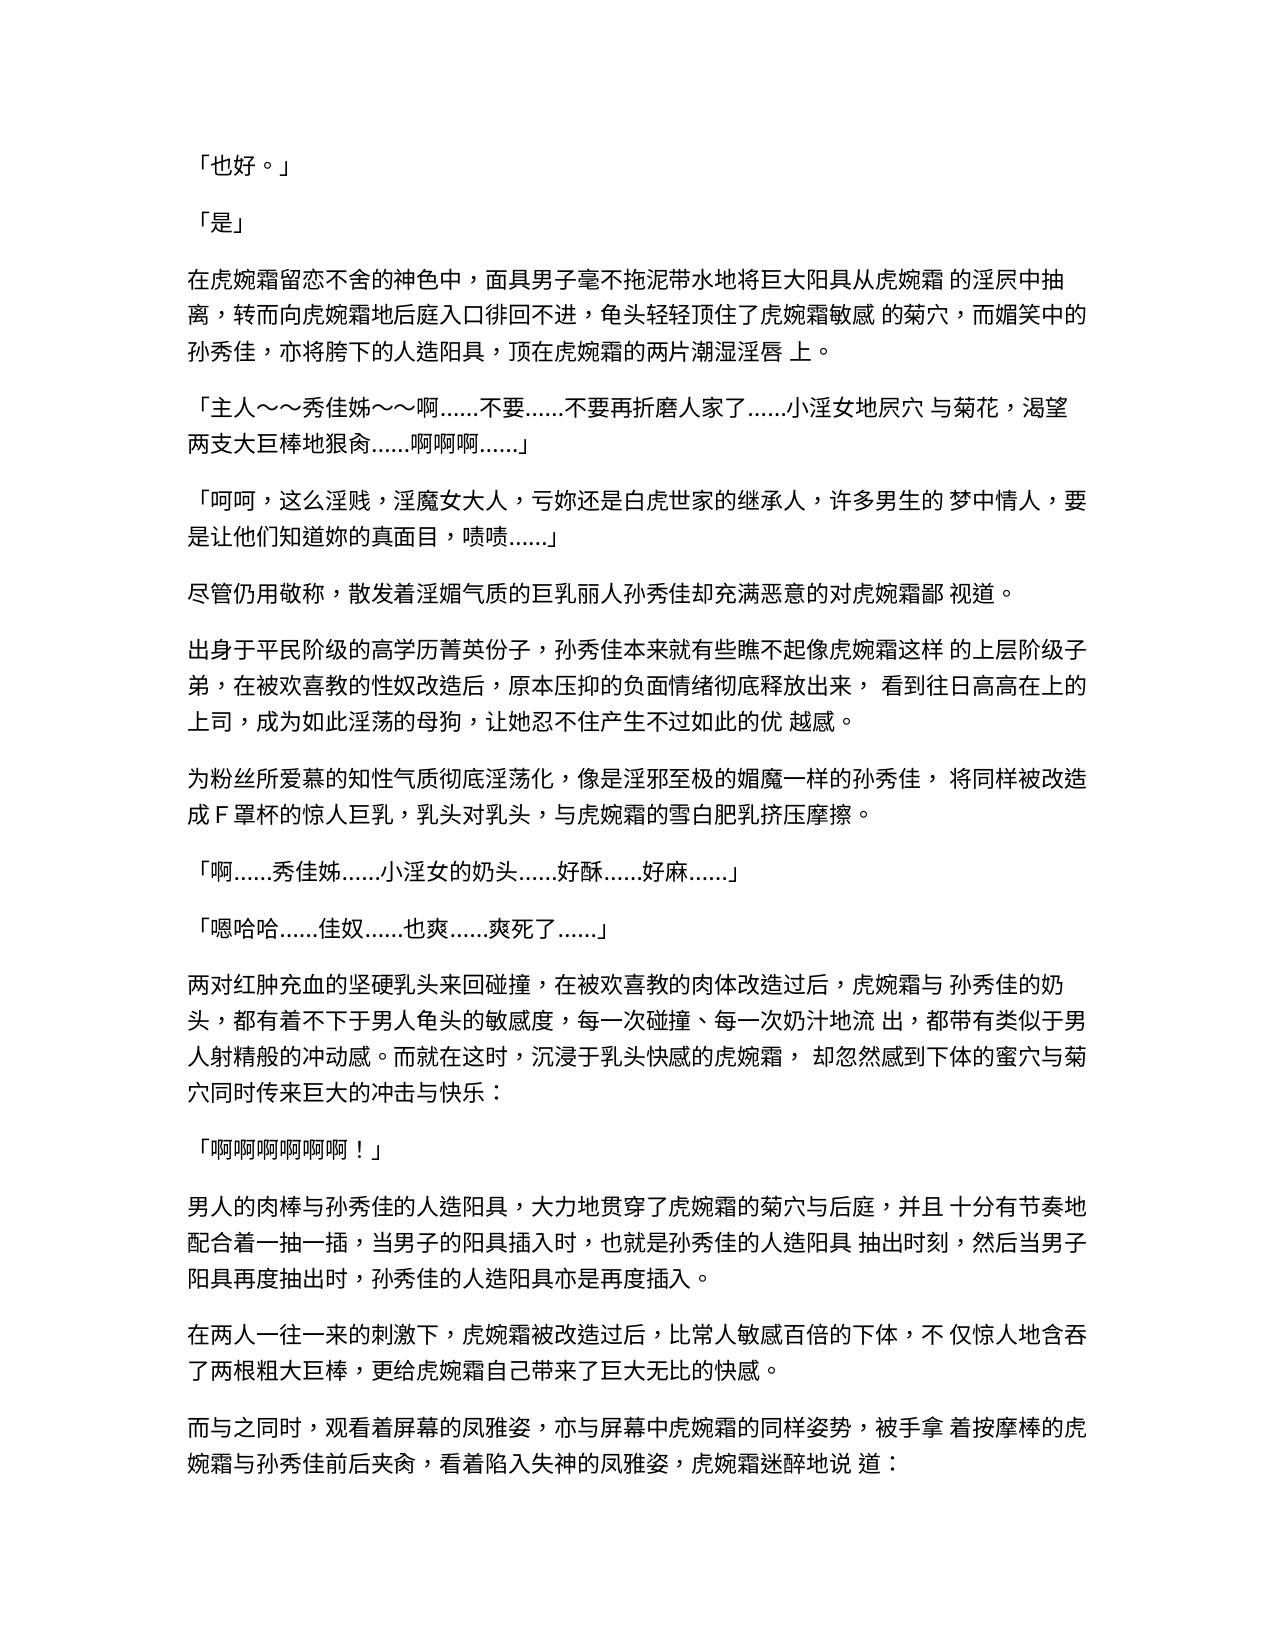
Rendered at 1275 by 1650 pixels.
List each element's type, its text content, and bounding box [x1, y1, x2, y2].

text 「也好。」 [187, 150, 1087, 181]
text 在两人一往一来的刺激下，虎婉霜被改造过后，比常人敏感百倍的下体，不 仅惊人地含吞了两根粗大巨棒，更给虎婉霜自己带来了巨大无比的快感。 [187, 1319, 1087, 1386]
text 两对红肿充血的坚硬乳头来回碰撞，在被欢喜教的肉体改造过后，虎婉霜与 孙秀佳的奶头，都有着不下于男人龟头的敏感度，每一次碰撞、每一次奶汁地流 出，都带有类似于男人射精般的冲动感。而就在这时，沉浸于乳头快感的虎婉霜， 却忽然感到下体的蜜穴与菊穴同时传来巨大的冲击与快乐： [187, 969, 1087, 1108]
text 尽管仍用敬称，散发着淫媚气质的巨乳丽人孙秀佳却充满恶意的对虎婉霜鄙 视道。 [187, 578, 1087, 609]
text 「啊……秀佳姊……小淫女的奶头……好酥……好麻……」 [187, 856, 1087, 887]
text 为粉丝所爱慕的知性气质彻底淫荡化，像是淫邪至极的媚魔一样的孙秀佳， 将同样被改造成Ｆ罩杯的惊人巨乳，乳头对乳头，与虎婉霜的雪白肥乳挤压摩擦。 [187, 763, 1087, 830]
text 「主人～～秀佳姊～～啊……不要……不要再折磨人家了……小淫女地屄穴 与菊花，渴望两支大巨棒地狠肏……啊啊啊……」 [187, 392, 1087, 459]
text 「啊啊啊啊啊啊！」 [187, 1134, 1087, 1165]
text 「嗯哈哈……佳奴……也爽……爽死了……」 [187, 912, 1087, 944]
text 男人的肉棒与孙秀佳的人造阳具，大力地贯穿了虎婉霜的菊穴与后庭，并且 十分有节奏地配合着一抽一插，当男子的阳具插入时，也就是孙秀佳的人造阳具 抽出时刻，然后当男子阳具再度抽出时，孙秀佳的人造阳具亦是再度插入。 [187, 1191, 1087, 1294]
text 在虎婉霜留恋不舍的神色中，面具男子毫不拖泥带水地将巨大阳具从虎婉霜 的淫屄中抽离，转而向虎婉霜地后庭入口徘回不进，龟头轻轻顶住了虎婉霜敏感 的菊穴，而媚笑中的孙秀佳，亦将胯下的人造阳具，顶在虎婉霜的两片潮湿淫唇 上。 [187, 263, 1087, 367]
text 「呵呵，这么淫贱，淫魔女大人，亏妳还是白虎世家的继承人，许多男生的 梦中情人，要是让他们知道妳的真面目，啧啧……」 [187, 485, 1087, 552]
text 而与之同时，观看着屏幕的凤雅姿，亦与屏幕中虎婉霜的同样姿势，被手拿 着按摩棒的虎婉霜与孙秀佳前后夹肏，看着陷入失神的凤雅姿，虎婉霜迷醉地说 道： [187, 1412, 1087, 1479]
text 「是」 [187, 207, 1087, 238]
text 出身于平民阶级的高学历菁英份子，孙秀佳本来就有些瞧不起像虎婉霜这样 的上层阶级子弟，在被欢喜教的性奴改造后，原本压抑的负面情绪彻底释放出来， 看到往日高高在上的上司，成为如此淫荡的母狗，让她忍不住产生不过如此的优 越感。 [187, 634, 1087, 737]
